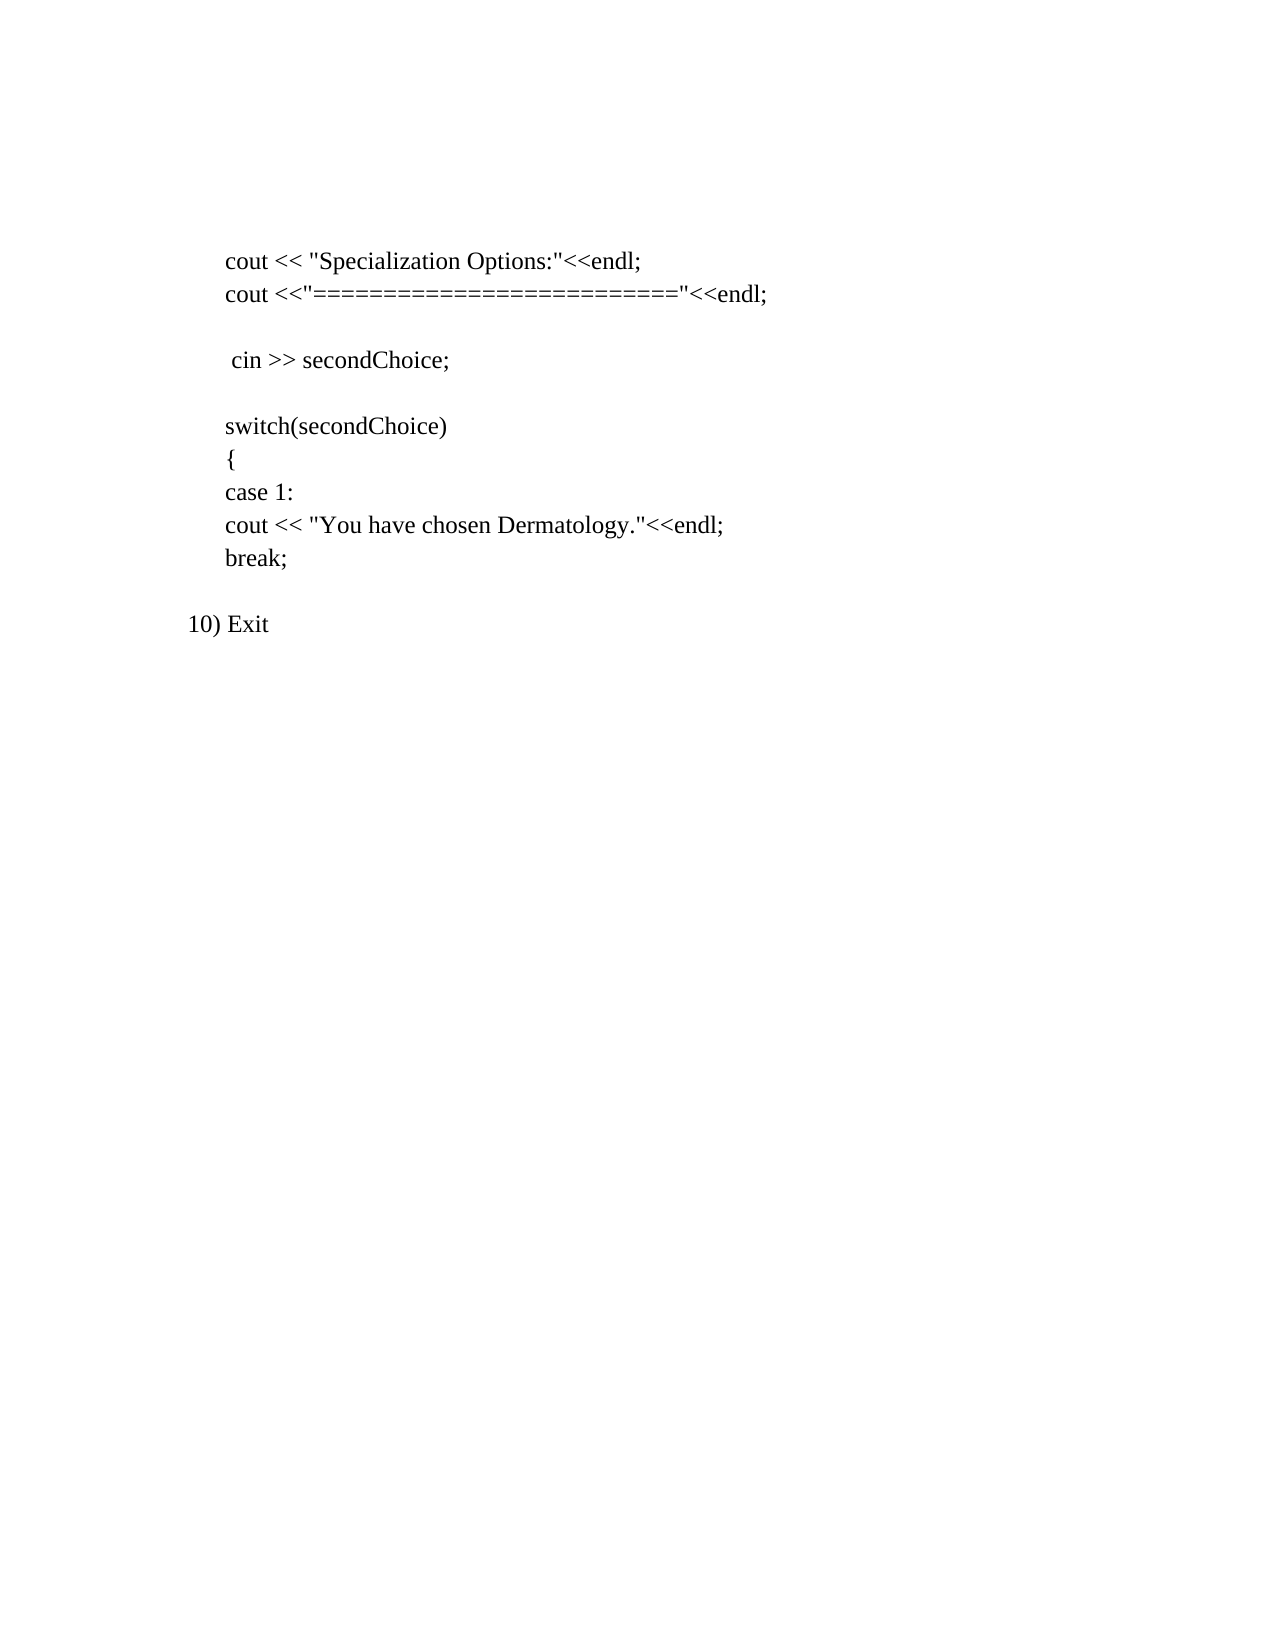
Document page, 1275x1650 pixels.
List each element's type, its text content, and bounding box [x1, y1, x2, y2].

text case 1: [150, 477, 1125, 506]
text break; [150, 543, 1125, 572]
text cout << "You have chosen Dermatology."<<endl; [150, 510, 1125, 539]
text cin >> secondChoice; [150, 345, 1125, 374]
text cout <<"=========================="<<endl; [150, 279, 1125, 308]
text cout << "Specialization Options:"<<endl; [150, 246, 1125, 275]
text 10) Exit [150, 609, 1125, 638]
text switch(secondChoice) [150, 411, 1125, 440]
text { [150, 444, 1125, 473]
